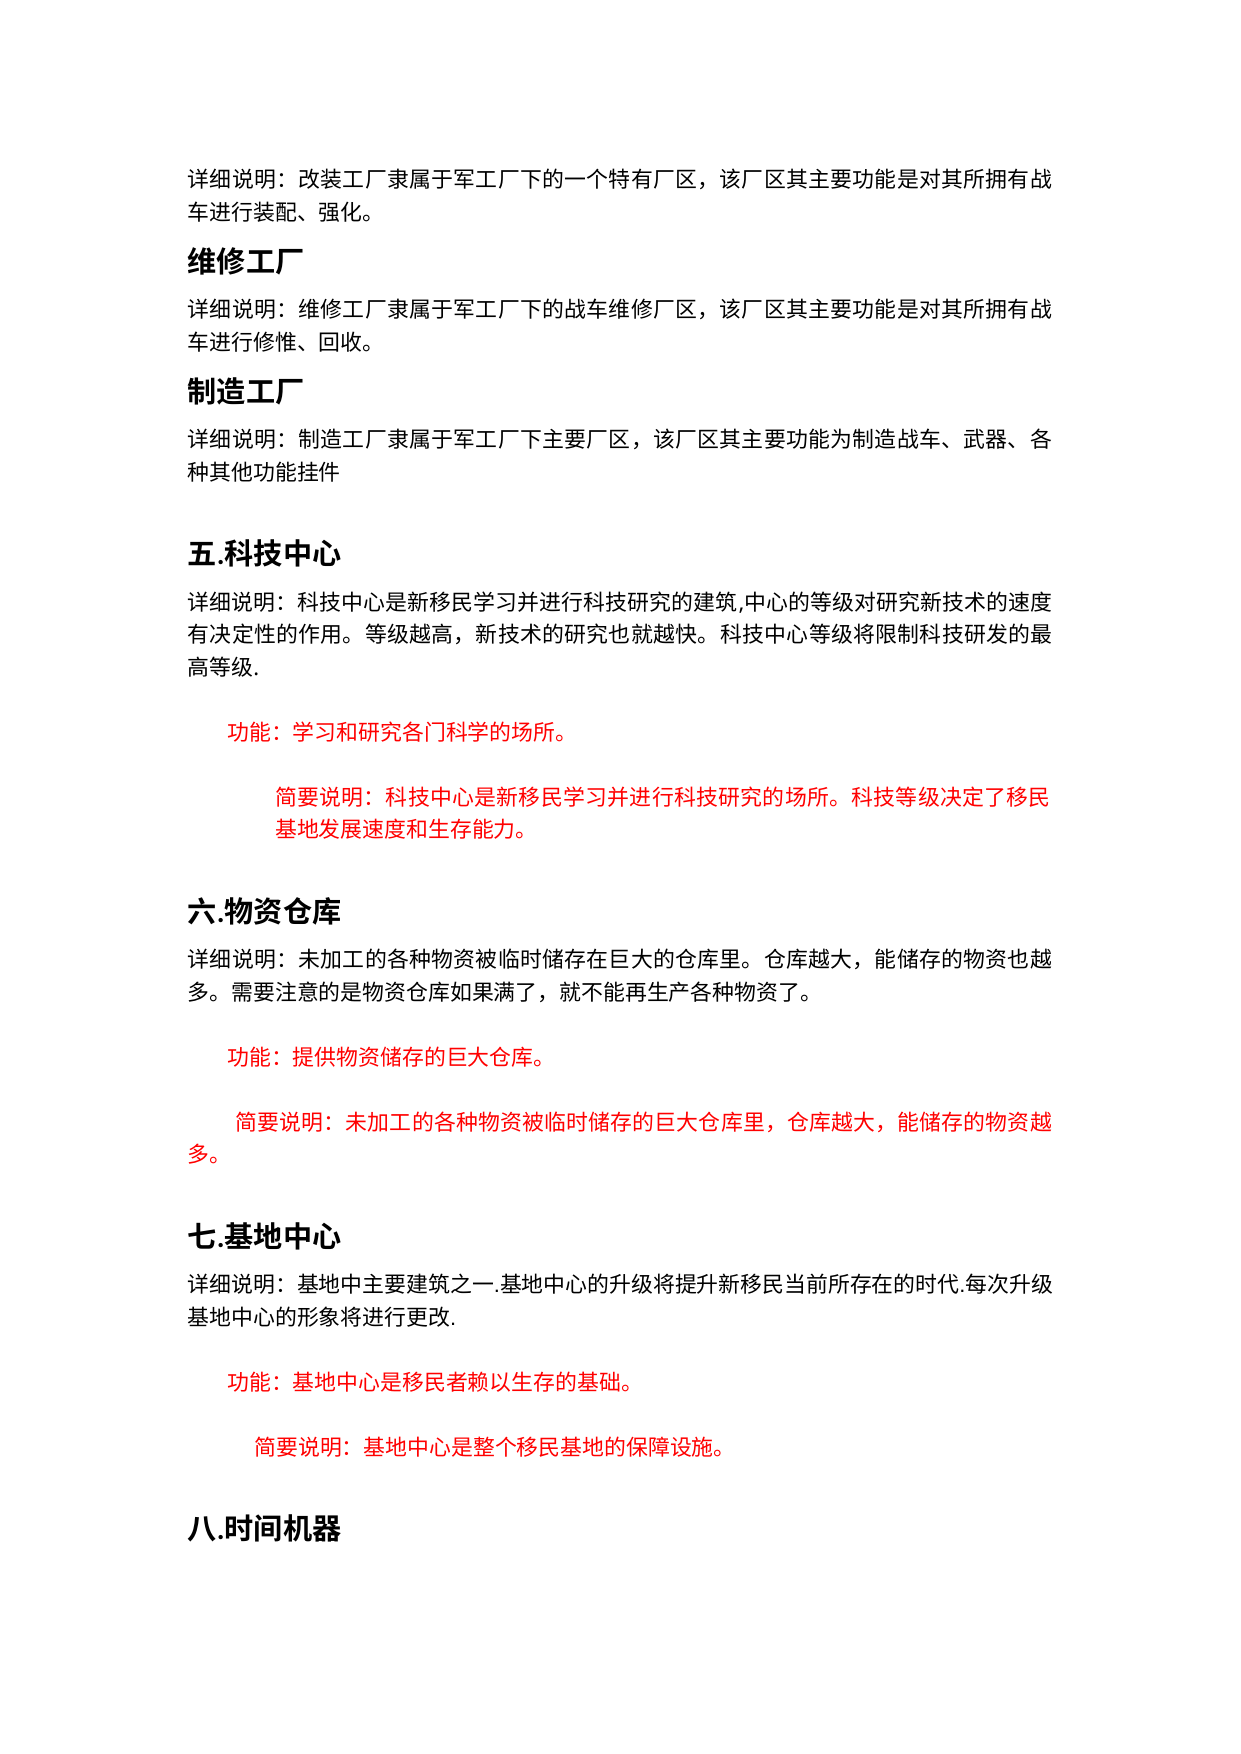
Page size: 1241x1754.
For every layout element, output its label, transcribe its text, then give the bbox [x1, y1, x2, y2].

text 维修工厂 [187, 227, 1053, 292]
text 七.基地中心 [187, 1202, 1053, 1267]
text 详细说明：基地中主要建筑之一.基地中心的升级将提升新移民当前所存在的时代.每次升级基地中心的形象将进行更改. [187, 1267, 1053, 1332]
text 详细说明：未加工的各种物资被临时储存在巨大的仓库里。仓库越大，能储存的物资也越多。需要注意的是物资仓库如果满了，就不能再生产各种物资了。 [187, 942, 1053, 1007]
text 详细说明：科技中心是新移民学习并进行科技研究的建筑,中心的等级对研究新技术的速度有决定性的作用。等级越高，新技术的研究也就越快。科技中心等级将限制科技研发的最高等级. [187, 584, 1053, 682]
text 六.物资仓库 [187, 877, 1053, 942]
text 详细说明：制造工厂隶属于军工厂下主要厂区，该厂区其主要功能为制造战车、武器、各种其他功能挂件 [187, 422, 1053, 487]
list 简要说明：基地中心是整个移民基地的保障设施。 [231, 1429, 1053, 1462]
text 功能：基地中心是移民者赖以生存的基础。 [187, 1364, 1053, 1397]
text 五.科技中心 [187, 519, 1053, 584]
text 八.时间机器 [187, 1494, 1053, 1559]
text 功能：提供物资储存的巨大仓库。 [187, 1039, 1053, 1072]
text 功能：学习和研究各门科学的场所。 [187, 714, 1053, 747]
text 详细说明：维修工厂隶属于军工厂下的战车维修厂区，该厂区其主要功能是对其所拥有战车进行修惟、回收。 [187, 292, 1053, 357]
list 简要说明：科技中心是新移民学习并进行科技研究的场所。科技等级决定了移民基地发展速度和生存能力。 [275, 779, 1053, 844]
text 制造工厂 [187, 357, 1053, 422]
text 简要说明：未加工的各种物资被临时储存的巨大仓库里，仓库越大，能储存的物资越多。 [187, 1104, 1053, 1169]
text 详细说明：改装工厂隶属于军工厂下的一个特有厂区，该厂区其主要功能是对其所拥有战车进行装配、强化。 [187, 162, 1053, 227]
